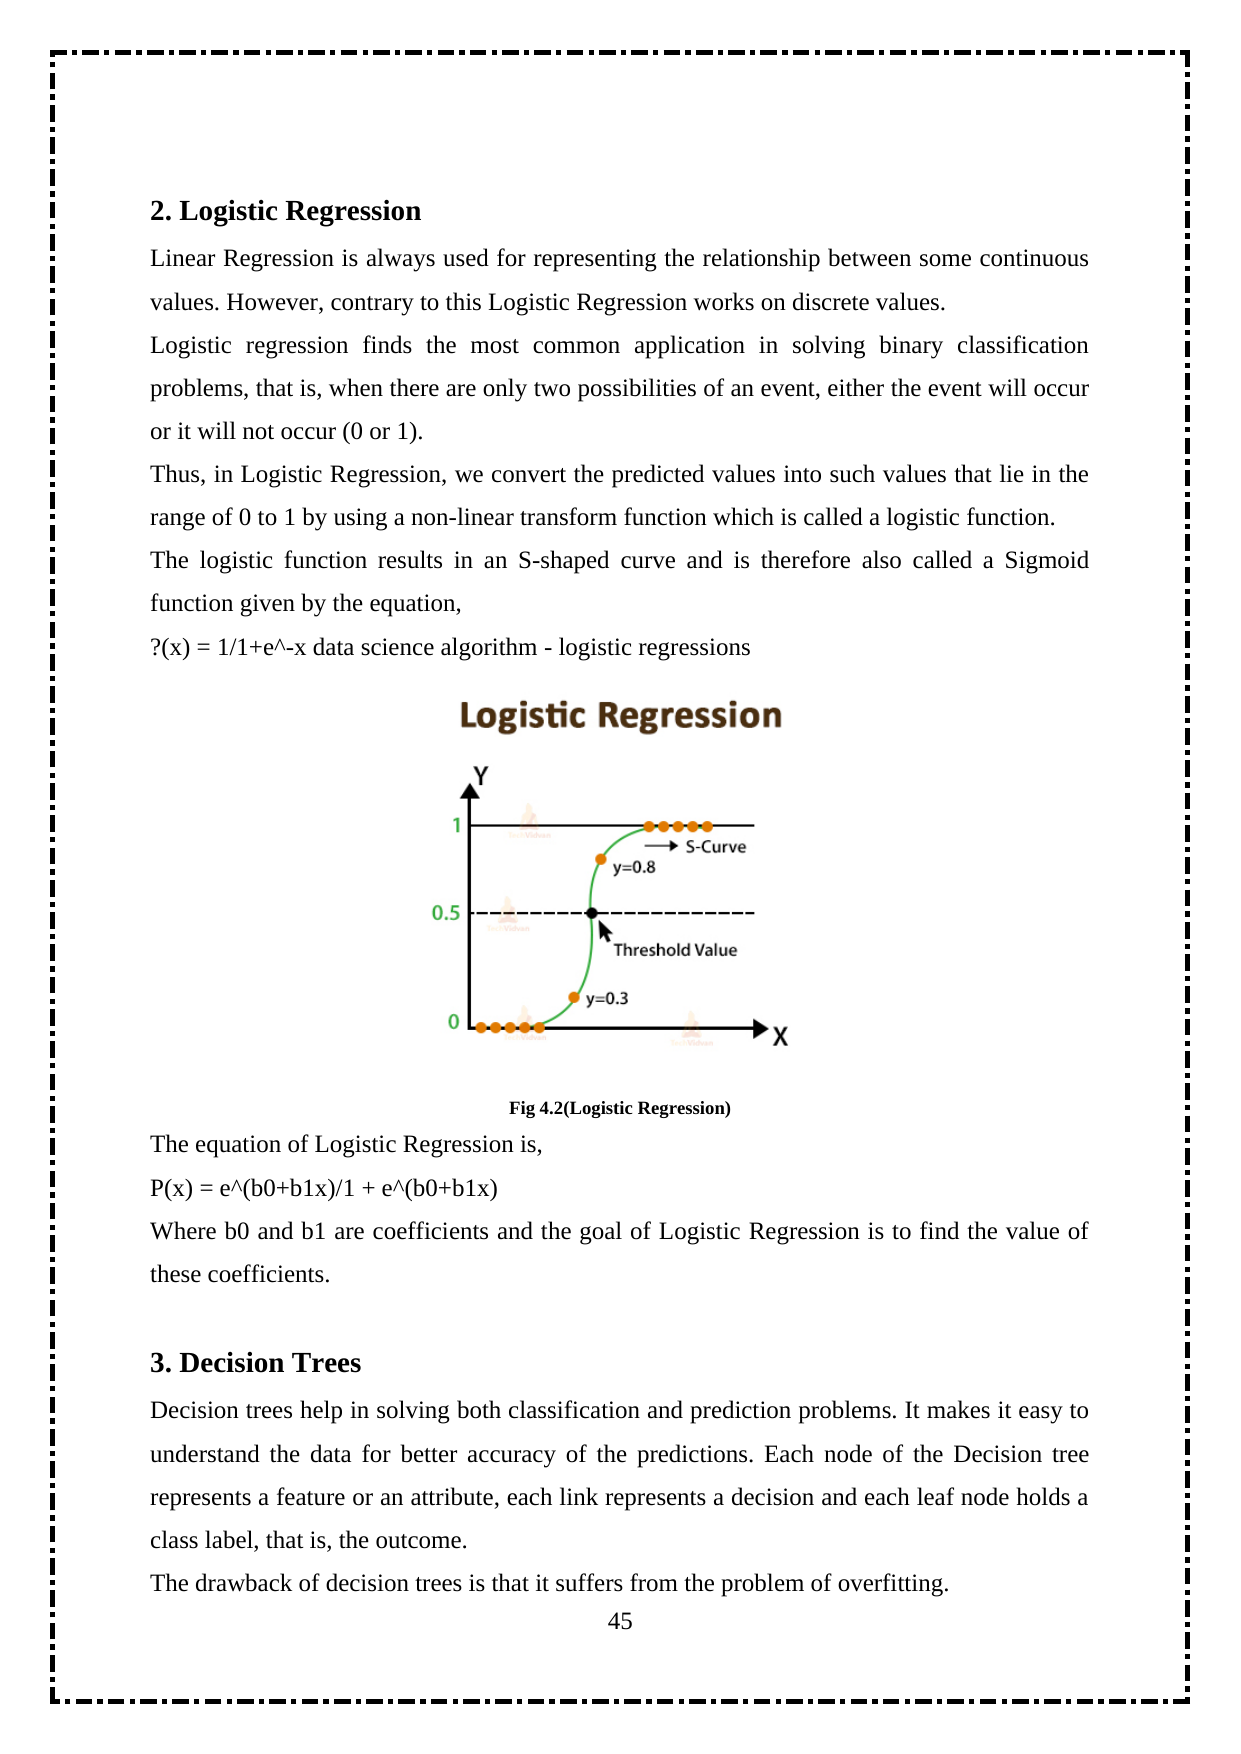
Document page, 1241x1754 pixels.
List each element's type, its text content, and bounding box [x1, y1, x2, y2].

picture [396, 674, 844, 1085]
text ?(x) = 1/1+e^-x data science algorithm - logistic regressions [150, 632, 1090, 660]
text P(x) = e^(b0+b1x)/1 + e^(b0+b1x) [150, 1173, 1090, 1201]
text Logistic regression finds the most common application in solving binary classification problems, that is, when there are only two possibilities of an event, either the event will occur or it will not occur (0 or 1). [150, 330, 1090, 445]
text The logistic function results in an S-shaped curve and is therefore also called a Sigmoid function given by the equation, [150, 545, 1090, 617]
text Decision trees help in solving both classification and prediction problems. It makes it easy to understand the data for better accuracy of the predictions. Each node of the Decision tree represents a feature or an attribute, each link represents a decision and each leaf node holds a class label, that is, the outcome. [150, 1396, 1090, 1554]
text Linear Regression is always used for representing the relationship between some continuous values. However, contrary to this Logistic Regression works on discrete values. [150, 243, 1090, 315]
text Where b0 and b1 are coefficients and the goal of Logistic Regression is to find the value of these coefficients. [150, 1216, 1090, 1288]
text The equation of Logistic Regression is, [150, 1129, 1090, 1158]
text 2. Logistic Regression [150, 193, 1090, 227]
text Thus, in Logistic Regression, we convert the predicted values into such values that lie in the range of 0 to 1 by using a non-linear transform function which is called a logistic function. [150, 459, 1090, 531]
text 3. Decision Trees [150, 1345, 1090, 1379]
text Fig 4.2(Logistic Regression) [150, 1097, 1090, 1119]
text The drawback of decision trees is that it suffers from the problem of overfitting. [150, 1568, 1090, 1597]
